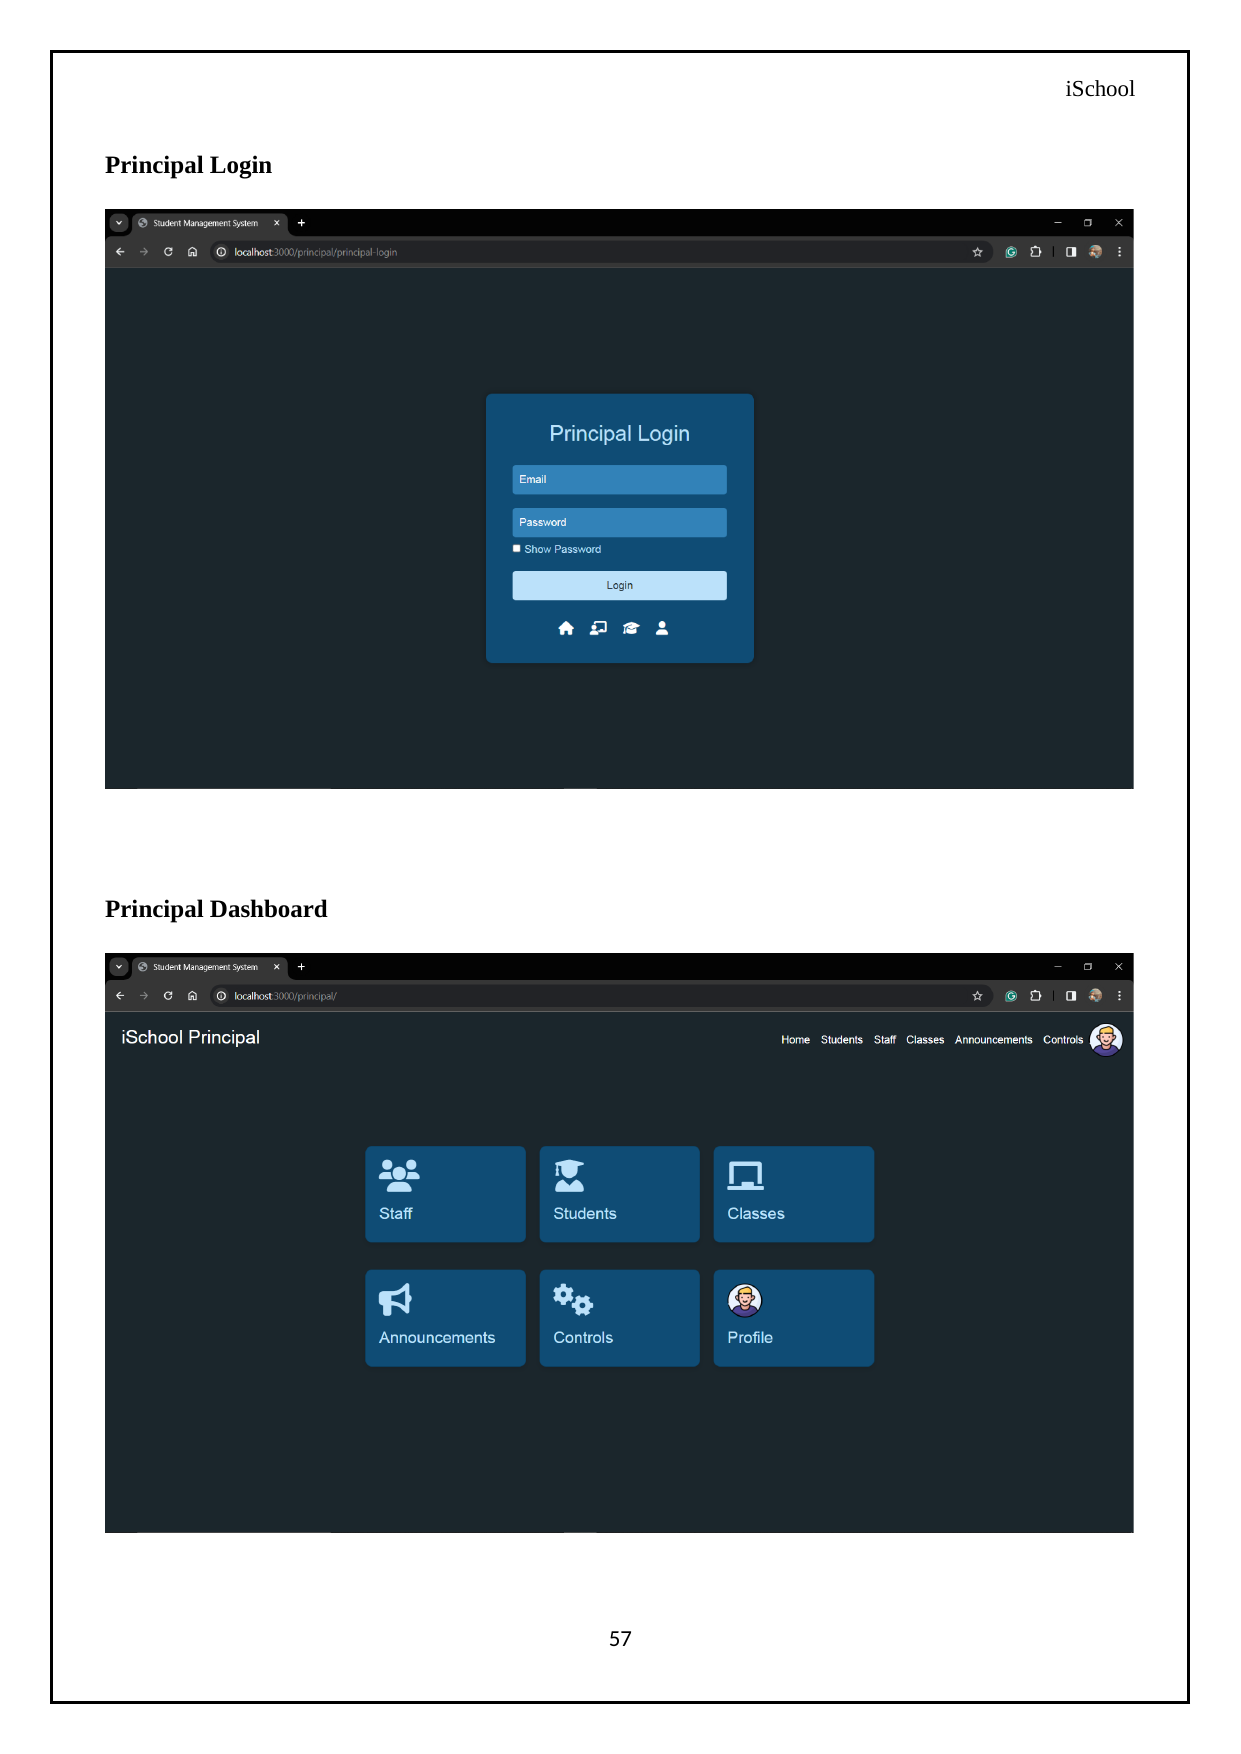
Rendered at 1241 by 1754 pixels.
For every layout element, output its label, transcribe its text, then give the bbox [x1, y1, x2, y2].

picture [105, 209, 1134, 789]
text Principal Dashboard [105, 894, 1135, 922]
picture [105, 953, 1134, 1533]
text Principal Login [105, 150, 1135, 179]
